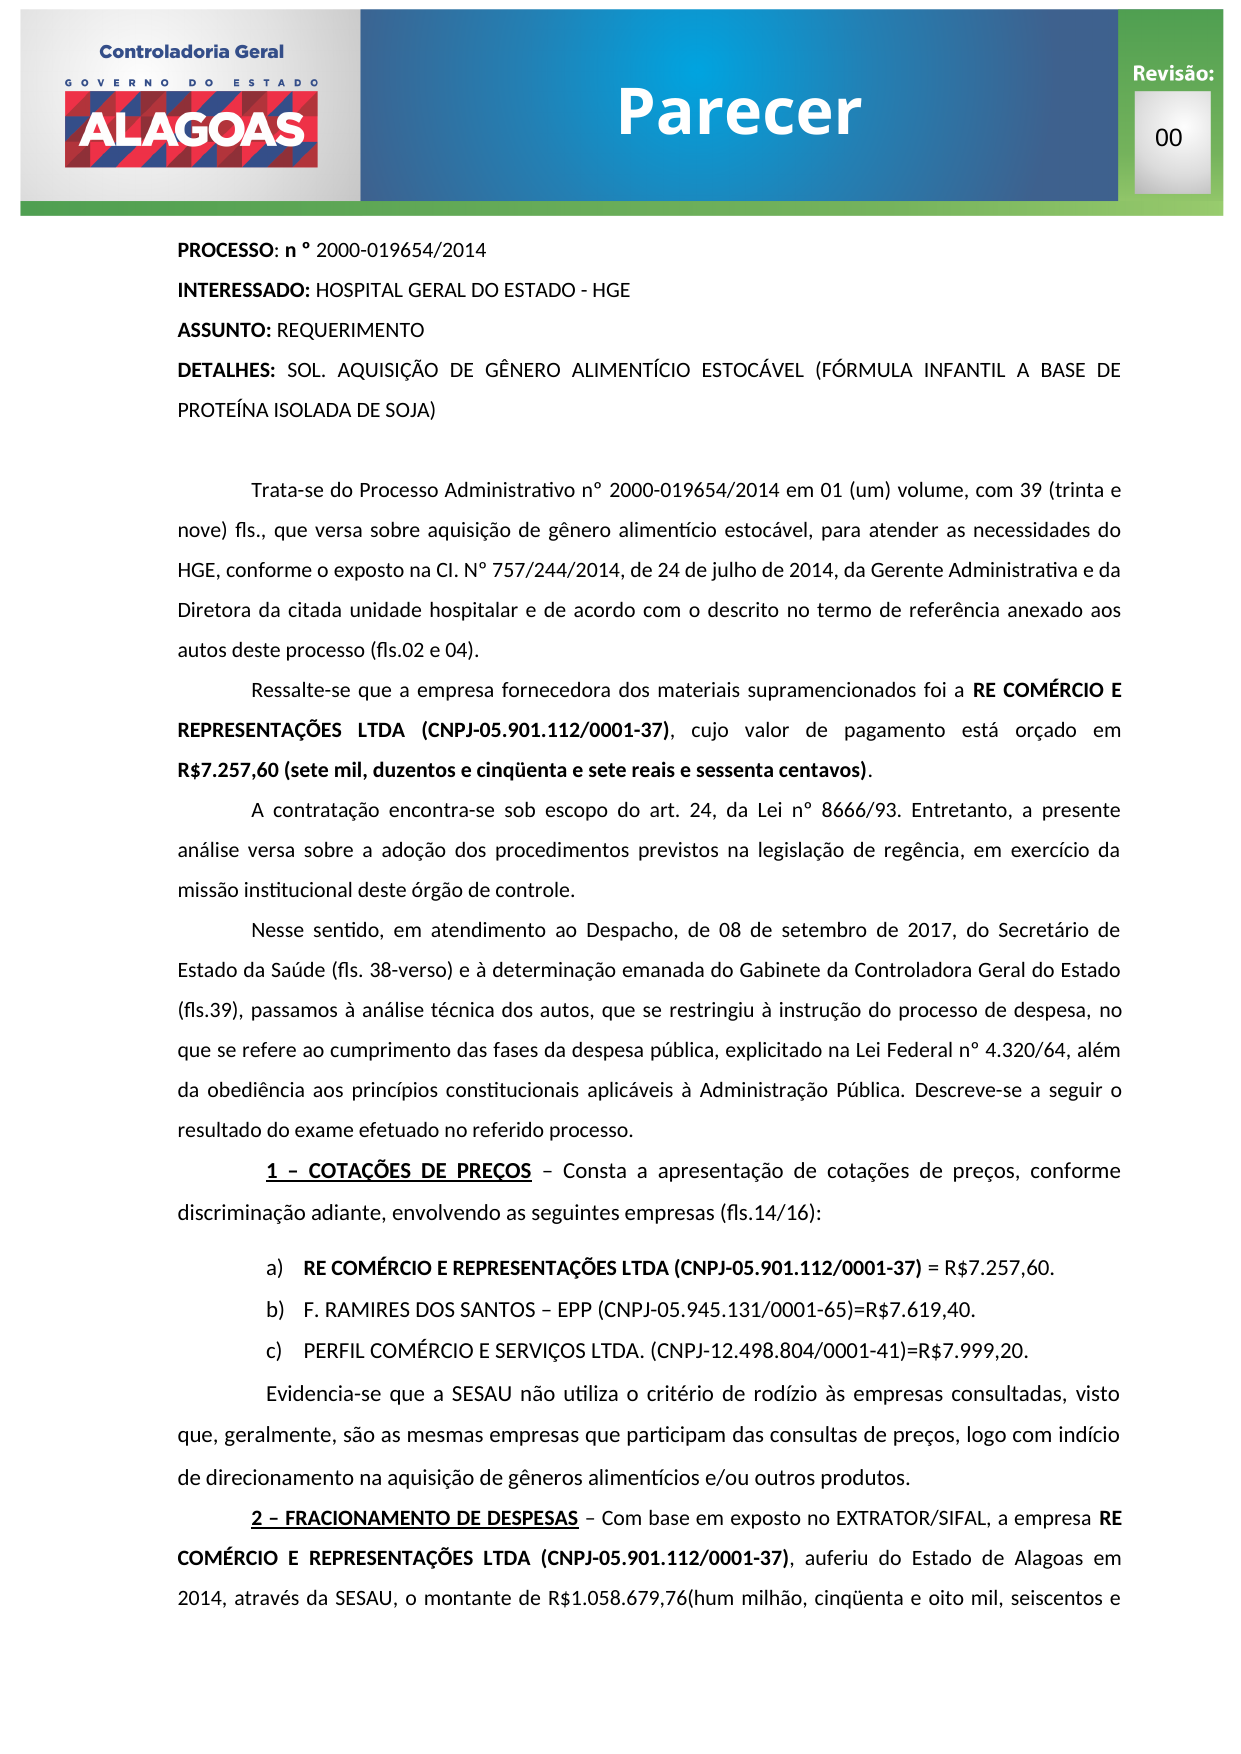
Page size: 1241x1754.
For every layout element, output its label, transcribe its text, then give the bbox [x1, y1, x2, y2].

text Nesse sentido, em atendimento ao Despacho, de 08 de setembro de 2017, do Secretário de Estado da Saúde (fls. 38-verso) e à determinação emanada do Gabinete da Controladora Geral do Estado (fls.39), passamos à análise técnica dos autos, que se restringiu à instrução do processo de despesa, no que se refere ao cumprimento das fases da despesa pública, explicitado na Lei Federal nº 4.320/64, além da obediência aos princípios constitucionais aplicáveis à Administração Pública. Descreve-se a seguir o resultado do exame efetuado no referido processo. [177, 916, 1122, 1143]
text PROCESSO: n º 2000-019654/2014 [177, 236, 1122, 263]
picture [20, 9, 1224, 216]
text INTERESSADO: HOSPITAL GERAL DO ESTADO - HGE [177, 276, 1122, 303]
text ASSUNTO: REQUERIMENTO [177, 316, 1122, 343]
text Ressalte-se que a empresa fornecedora dos materiais supramencionados foi a RE COMÉRCIO E REPRESENTAÇÕES LTDA (CNPJ-05.901.112/0001-37), cujo valor de pagamento está orçado em R$7.257,60 (sete mil, duzentos e cinqüenta e sete reais e sessenta centavos). [177, 676, 1122, 783]
text Trata-se do Processo Administrativo nº 2000-019654/2014 em 01 (um) volume, com 39 (trinta e nove) fls., que versa sobre aquisição de gênero alimentício estocável, para atender as necessidades do HGE, conforme o exposto na CI. Nº 757/244/2014, de 24 de julho de 2014, da Gerente Administrativa e da Diretora da citada unidade hospitalar e de acordo com o descrito no termo de referência anexado aos autos deste processo (fls.02 e 04). [177, 476, 1122, 663]
text Evidencia-se que a SESAU não utiliza o critério de rodízio às empresas consultadas, visto que, geralmente, são as mesmas empresas que participam das consultas de preços, logo com indício de direcionamento na aquisição de gêneros alimentícios e/ou outros produtos. [177, 1379, 1122, 1491]
list RE COMÉRCIO E REPRESENTAÇÕES LTDA (CNPJ-05.901.112/0001-37) = R$7.257,60. [266, 1253, 1122, 1281]
list F. RAMIRES DOS SANTOS – EPP (CNPJ-05.945.131/0001-65)=R$7.619,40. [266, 1295, 1122, 1323]
text DETALHES: SOL. AQUISIÇÃO DE GÊNERO ALIMENTÍCIO ESTOCÁVEL (FÓRMULA INFANTIL A BASE DE PROTEÍNA ISOLADA DE SOJA) [177, 356, 1122, 423]
text 1 – COTAÇÕES DE PREÇOS – Consta a apresentação de cotações de preços, conforme discriminação adiante, envolvendo as seguintes empresas (fls.14/16): [177, 1156, 1122, 1226]
list PERFIL COMÉRCIO E SERVIÇOS LTDA. (CNPJ-12.498.804/0001-41)=R$7.999,20. [266, 1337, 1122, 1365]
text A contratação encontra-se sob escopo do art. 24, da Lei nº 8666/93. Entretanto, a presente análise versa sobre a adoção dos procedimentos previstos na legislação de regência, em exercício da missão institucional deste órgão de controle. [177, 796, 1122, 903]
